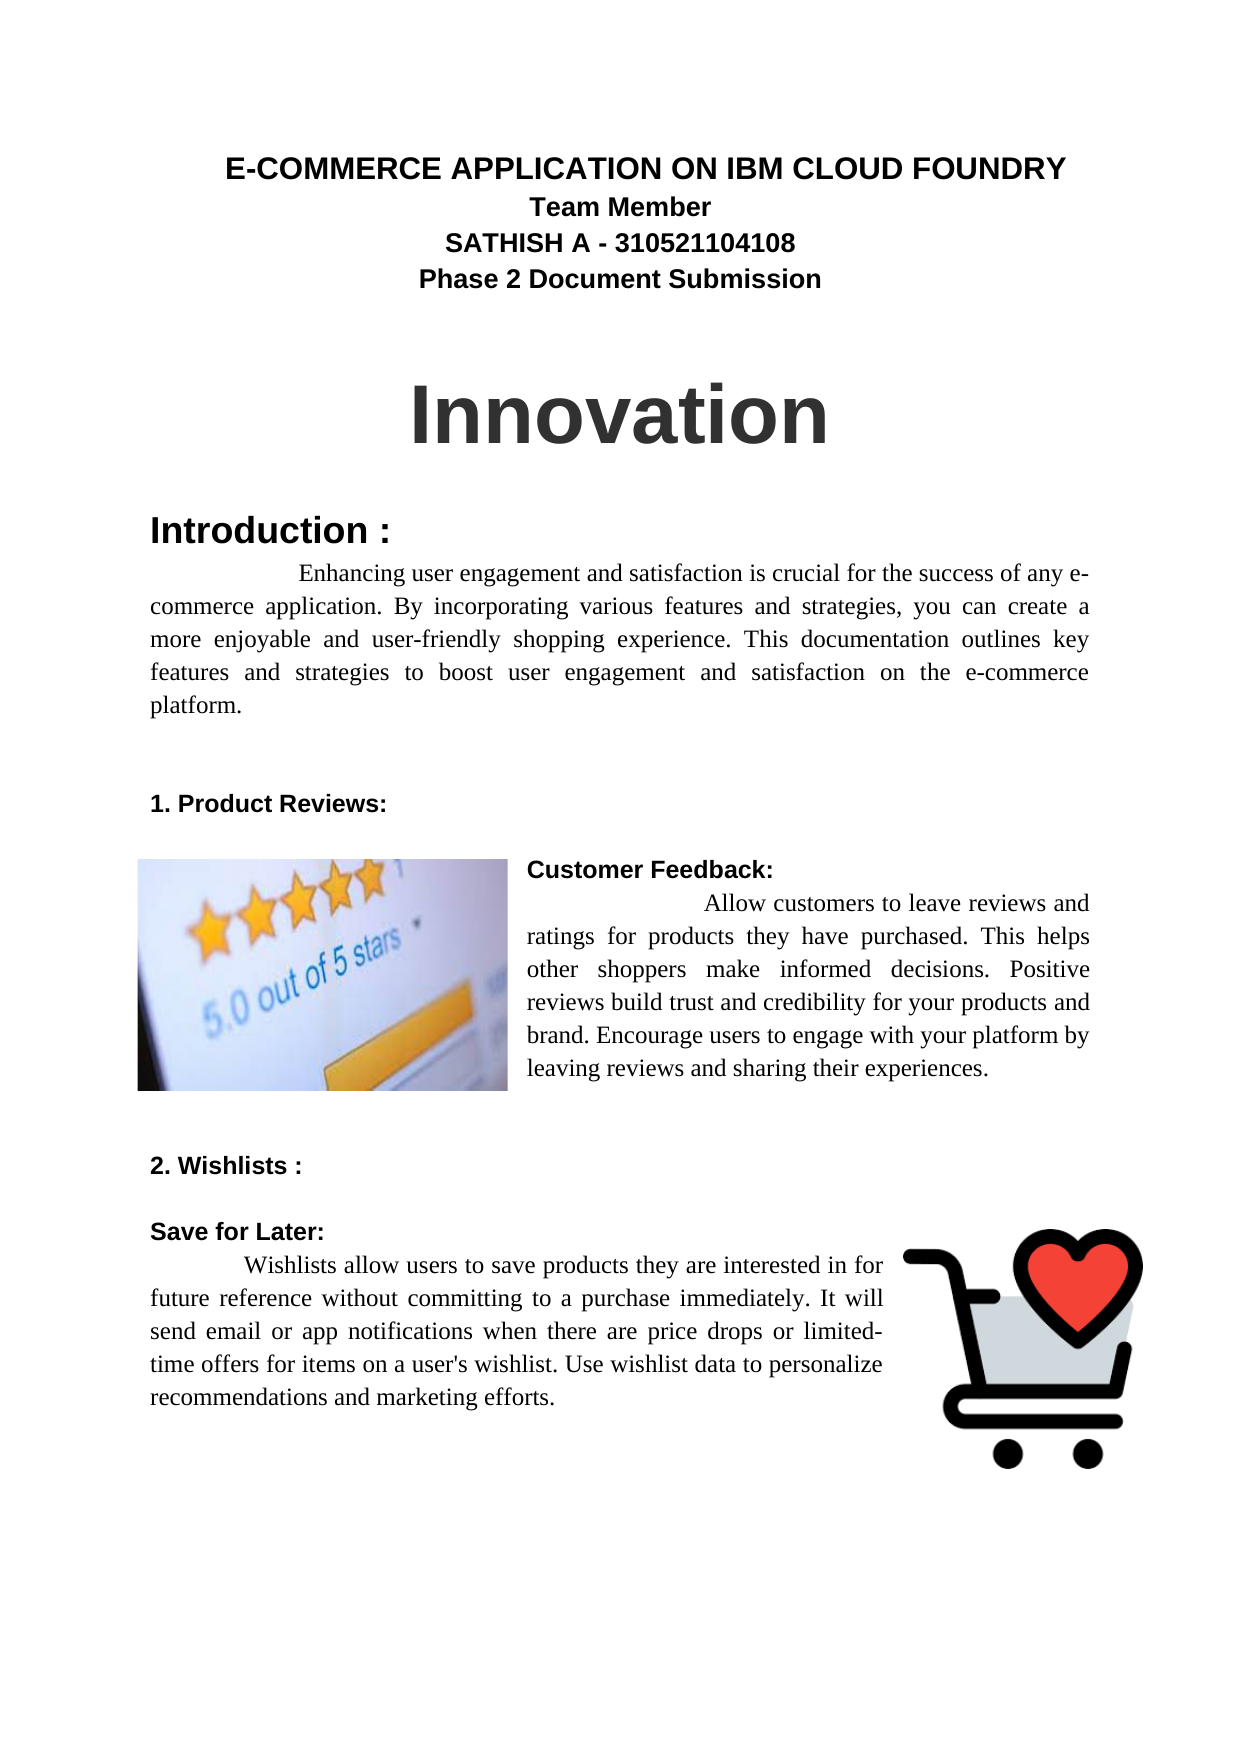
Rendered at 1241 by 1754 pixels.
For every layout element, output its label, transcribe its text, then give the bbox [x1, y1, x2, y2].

text Customer Feedback: [150, 855, 1090, 884]
text 1. Product Reviews: [150, 789, 1090, 818]
text Phase 2 Document Submission [150, 263, 1090, 294]
text Save for Later: [150, 1217, 1090, 1246]
text Enhancing user engagement and satisfaction is crucial for the success of any e-commerce application. By incorporating various features and strategies, you can create a more enjoyable and user-friendly shopping experience. This documentation outlines key features and strategies to boost user engagement and satisfaction on the e-commerce platform. [150, 558, 1090, 719]
picture [137, 859, 508, 1091]
text 2. Wishlists : [150, 1151, 1090, 1180]
text E-COMMERCE APPLICATION ON IBM CLOUD FOUNDRY [150, 150, 1090, 186]
text SATHISH A - 310521104108 [150, 227, 1090, 258]
text Innovation [150, 365, 1090, 461]
text Allow customers to leave reviews and ratings for products they have purchased. This helps other shoppers make informed decisions. Positive reviews build trust and credibility for your products and brand. Encourage users to engage with your platform by leaving reviews and sharing their experiences. [508, 888, 1090, 1082]
picture [903, 1229, 1143, 1469]
text Wishlists allow users to save products they are interested in for future reference without committing to a purchase immediately. It will send email or app notifications when there are price drops or limited-time offers for items on a user's wishlist. Use wishlist data to personalize recommendations and marketing efforts. [150, 1250, 903, 1411]
text Team Member [150, 191, 1090, 222]
text Introduction : [150, 508, 1090, 551]
